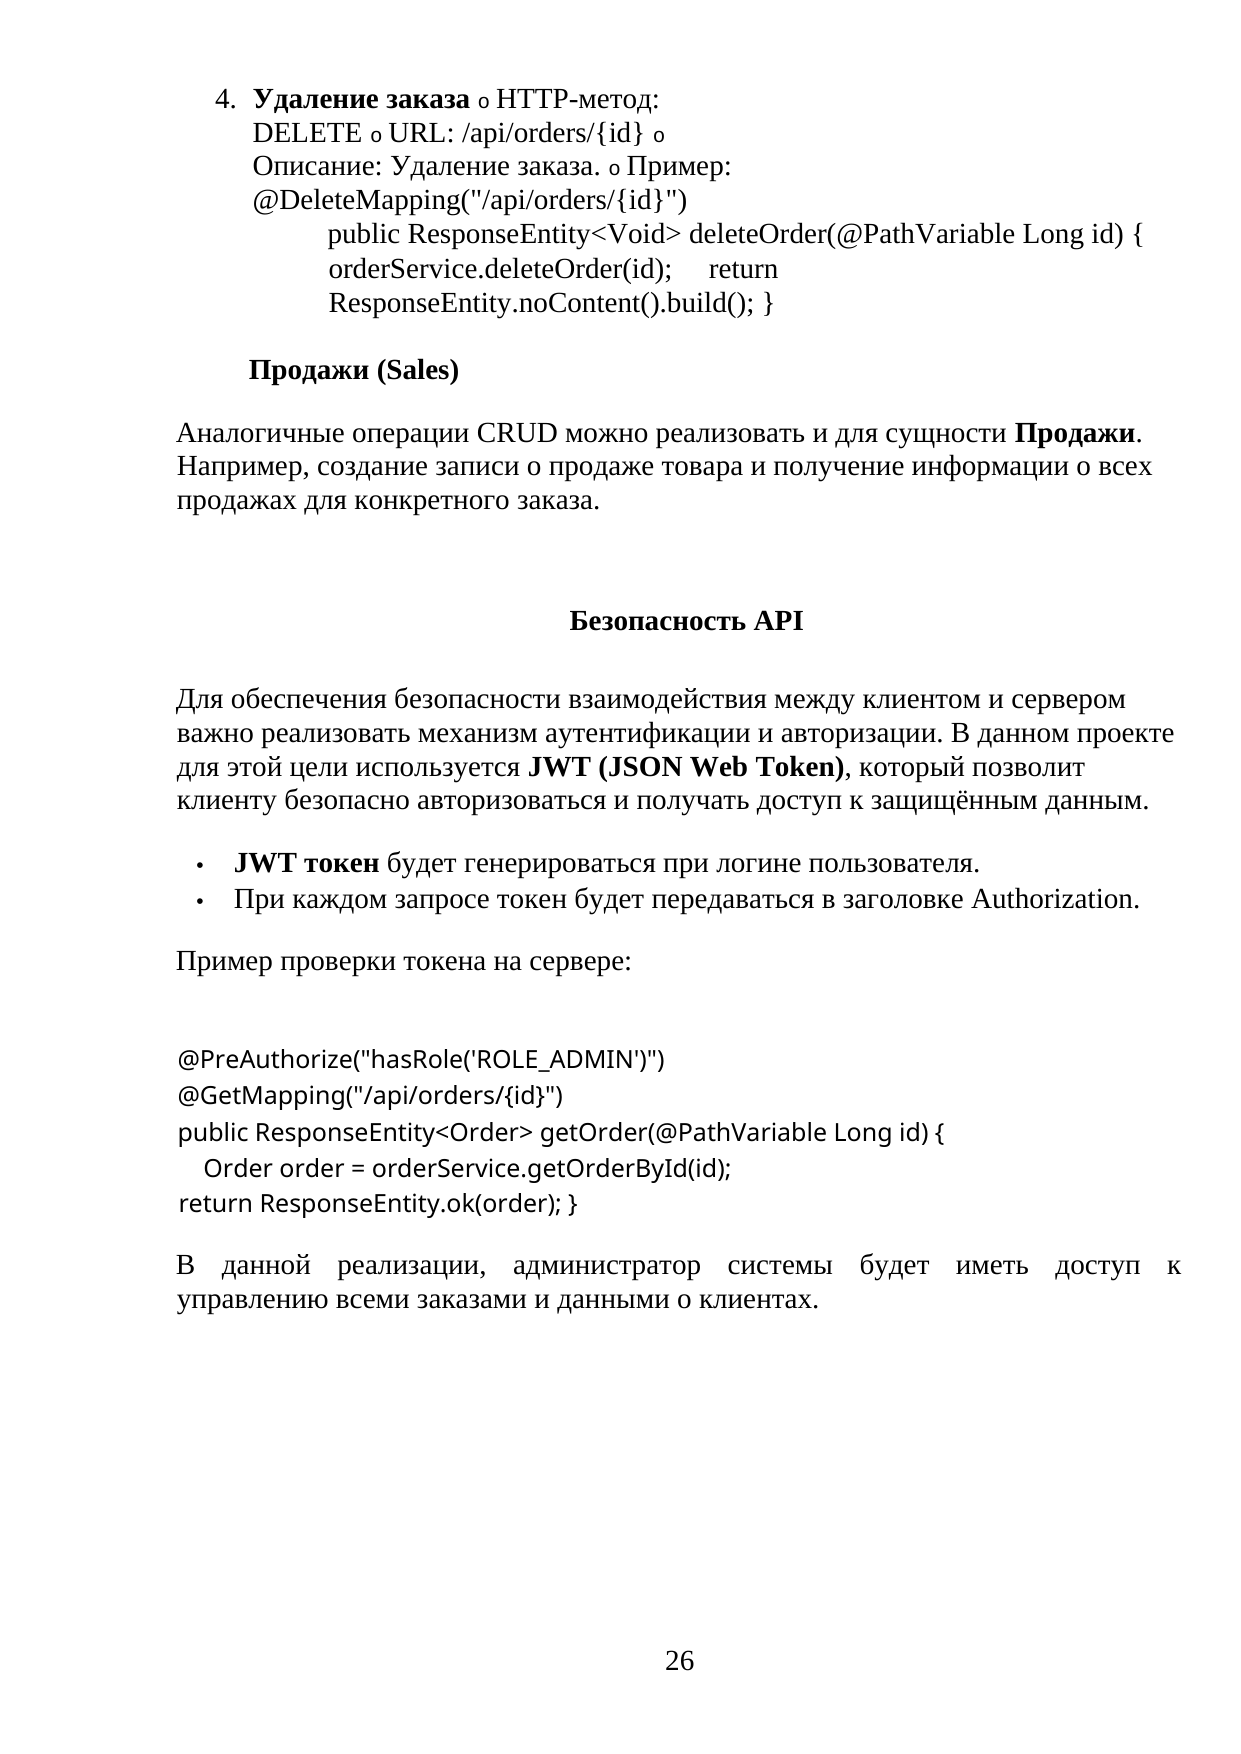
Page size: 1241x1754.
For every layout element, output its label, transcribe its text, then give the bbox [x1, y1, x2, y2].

text @PreAuthorize("hasRole('ROLE_ADMIN')") [177, 1042, 1184, 1076]
text @GetMapping("/api/orders/{id}") [177, 1078, 1184, 1112]
text Пример проверки токена на сервере: [176, 943, 1182, 977]
list Удаление заказа o HTTP-метод: DELETE o URL: /api/orders/{id} o Описание: Удаление заказа. o Пример: @DeleteMapping("/api/orders/{id}") [215, 81, 766, 216]
text Продажи (Sales) [177, 352, 1218, 386]
text public ResponseEntity<Order> getOrder(@PathVariable Long id) { [177, 1114, 1184, 1148]
list При каждом запросе токен будет передаваться в заголовке Authorization. [196, 881, 1189, 915]
subtitle Безопасность API [217, 603, 1156, 636]
text public ResponseEntity<Void> deleteOrder(@PathVariable Long id) { orderService.deleteOrder(id); return ResponseEntity.noContent().build(); } [327, 216, 1146, 319]
list JWT токен будет генерироваться при логине пользователя. [196, 845, 1189, 878]
text Для обеспечения безопасности взаимодействия между клиентом и сервером важно реализовать механизм аутентификации и авторизации. В данном проекте для этой цели используется JWT (JSON Web Token), который позволит клиенту безопасно авторизоваться и получать доступ к защищённым данным. [176, 682, 1182, 816]
text Аналогичные операции CRUD можно реализовать и для сущности Продажи. Например, создание записи о продаже товара и получение информации о всех продажах для конкретного заказа. [176, 415, 1182, 515]
text Order order = orderService.getOrderById(id); return ResponseEntity.ok(order); } [177, 1151, 743, 1220]
text В данной реализации, администратор системы будет иметь доступ к управлению всеми заказами и данными о клиентах. [176, 1248, 1182, 1314]
